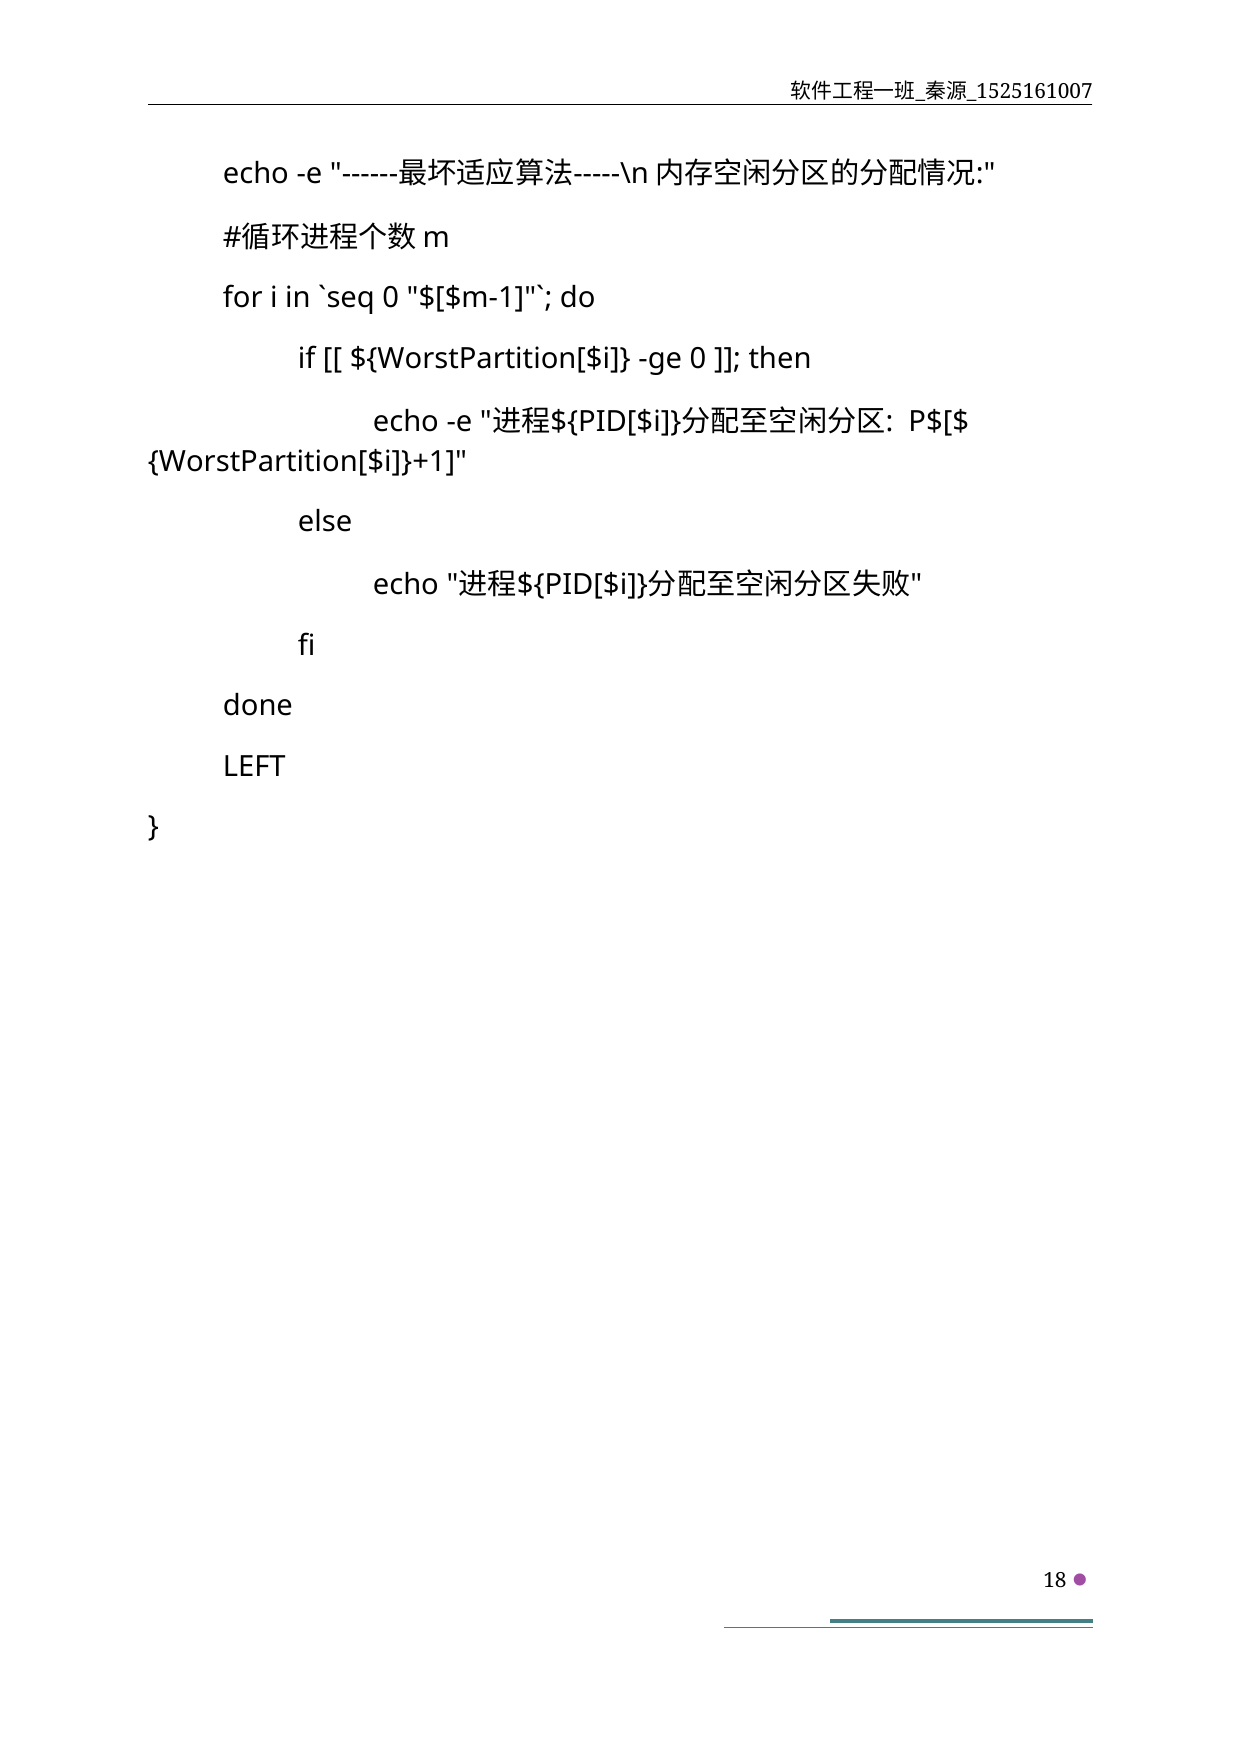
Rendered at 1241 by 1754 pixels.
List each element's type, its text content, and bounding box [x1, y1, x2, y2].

text echo -e "进程${PID[$i]}分配至空闲分区: P$[${WorstPartition[$i]}+1]" [148, 397, 1092, 479]
text } [148, 806, 1092, 845]
text else [148, 500, 1092, 540]
text for i in `seq 0 "$[$m-1]"`; do [148, 276, 1092, 316]
text fi [148, 624, 1092, 664]
text echo -e "------最坏适应算法-----\n内存空闲分区的分配情况:" [148, 150, 1092, 192]
text done [148, 685, 1092, 724]
text LEFT [148, 745, 1092, 785]
text #循环进程个数m [148, 213, 1092, 256]
text if [[ ${WorstPartition[$i]} -ge 0 ]]; then [148, 337, 1092, 377]
text echo "进程${PID[$i]}分配至空闲分区失败" [148, 561, 1092, 603]
